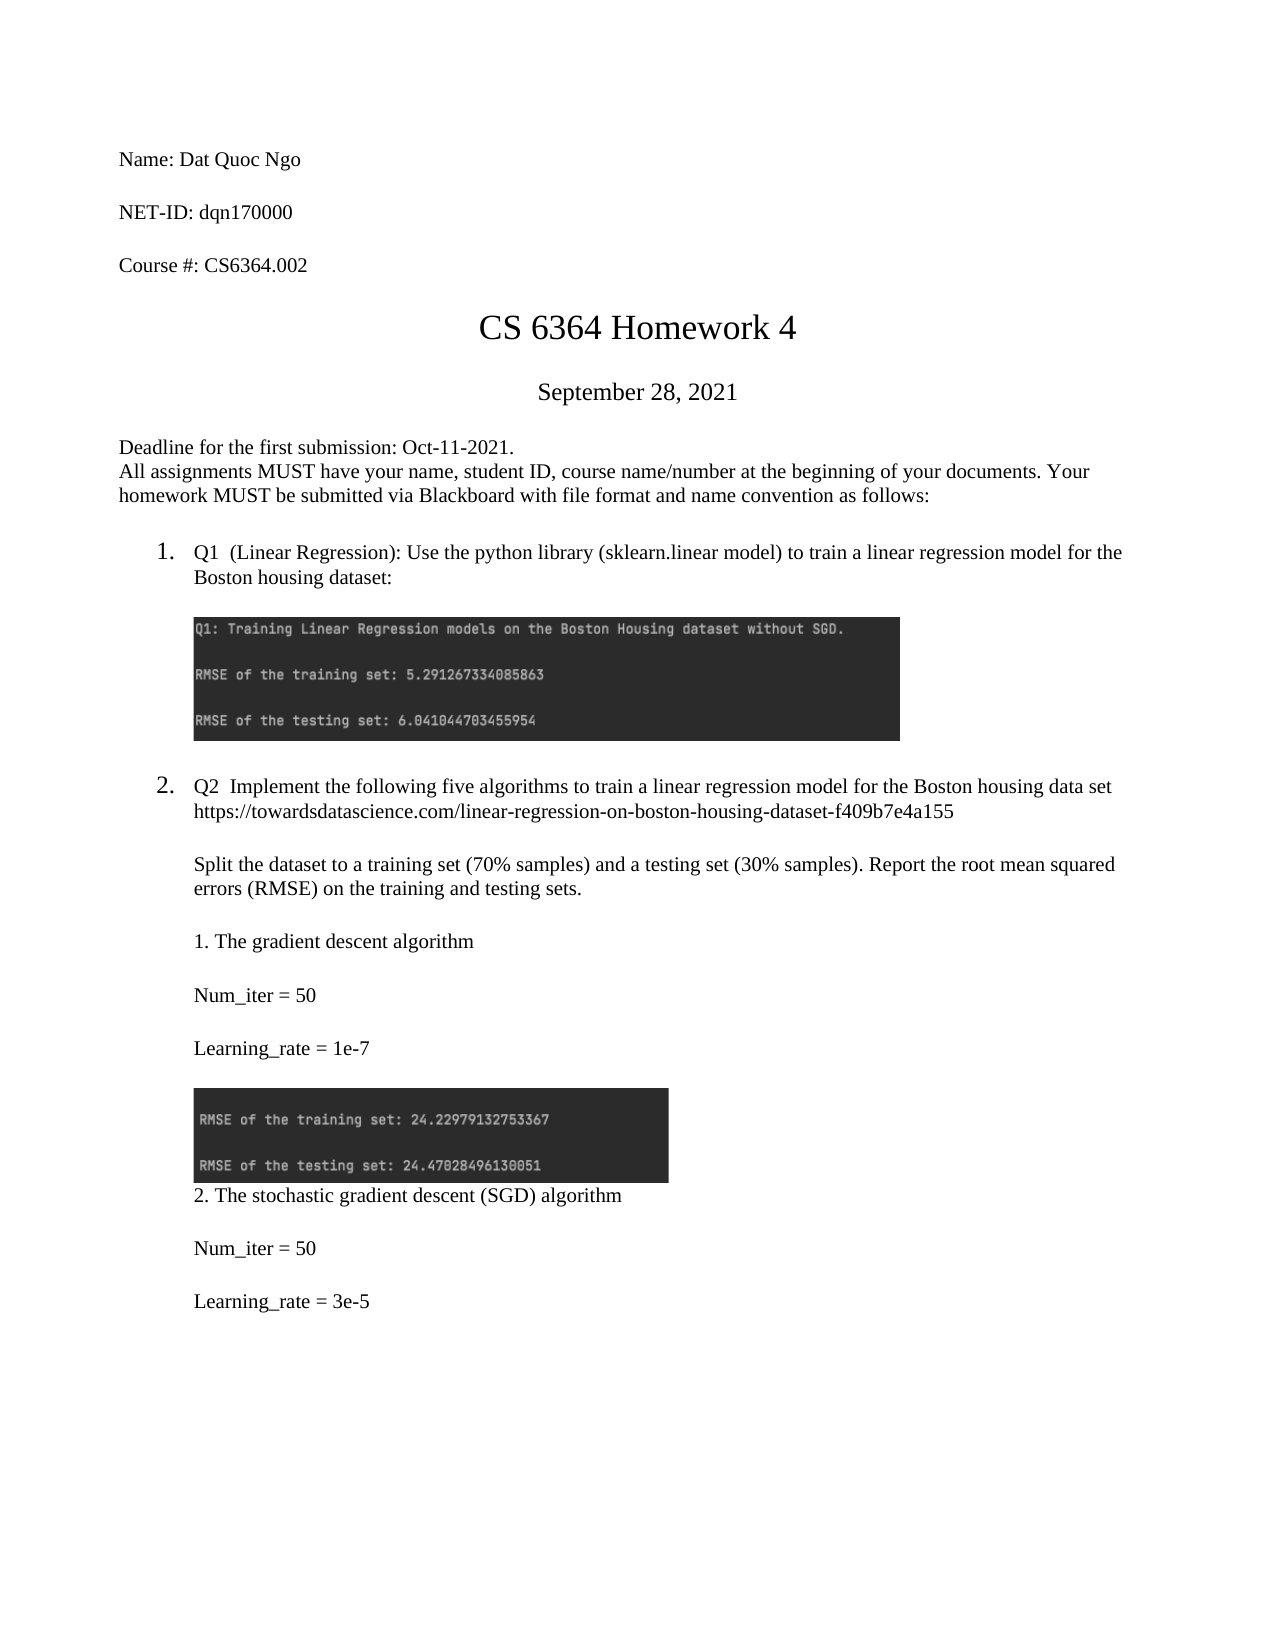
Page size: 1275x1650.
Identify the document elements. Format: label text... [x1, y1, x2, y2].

text Learning_rate = 1e-7 [193, 1036, 1156, 1060]
text September 28, 2021 [118, 377, 1156, 405]
picture [193, 1088, 669, 1183]
list Q2 Implement the following five algorithms to train a linear regression model for the Boston housing data set https://towardsdatascience.com/linear-regression-on-boston-housing-dataset-f409b7e4a155 [156, 770, 1156, 823]
text Course #: CS6364.002 [118, 253, 1156, 277]
text Split the dataset to a training set (70% samples) and a testing set (30% samples). Report the root mean squared errors (RMSE) on the training and testing sets. [193, 852, 1156, 900]
text Name: Dat Quoc Ngo [118, 147, 1156, 171]
picture [193, 617, 900, 741]
list Q1 (Linear Regression): Use the python library (sklearn.linear model) to train a linear regression model for the Boston housing dataset: [156, 536, 1156, 589]
text CS 6364 Homework 4 [118, 307, 1156, 347]
text Num_iter = 50 [118, 1236, 1156, 1260]
text Num_iter = 50 [118, 982, 1156, 1007]
text Learning_rate = 3e-5 [193, 1289, 1156, 1313]
text 1. The gradient descent algorithm [193, 929, 1156, 953]
text Deadline for the first submission: Oct-11-2021. All assignments MUST have your name, student ID, course name/number at the beginning of your documents. Your homework MUST be submitted via Blackboard with file format and name convention as follows: [118, 434, 1156, 507]
text NET-ID: dqn170000 [118, 200, 1156, 224]
